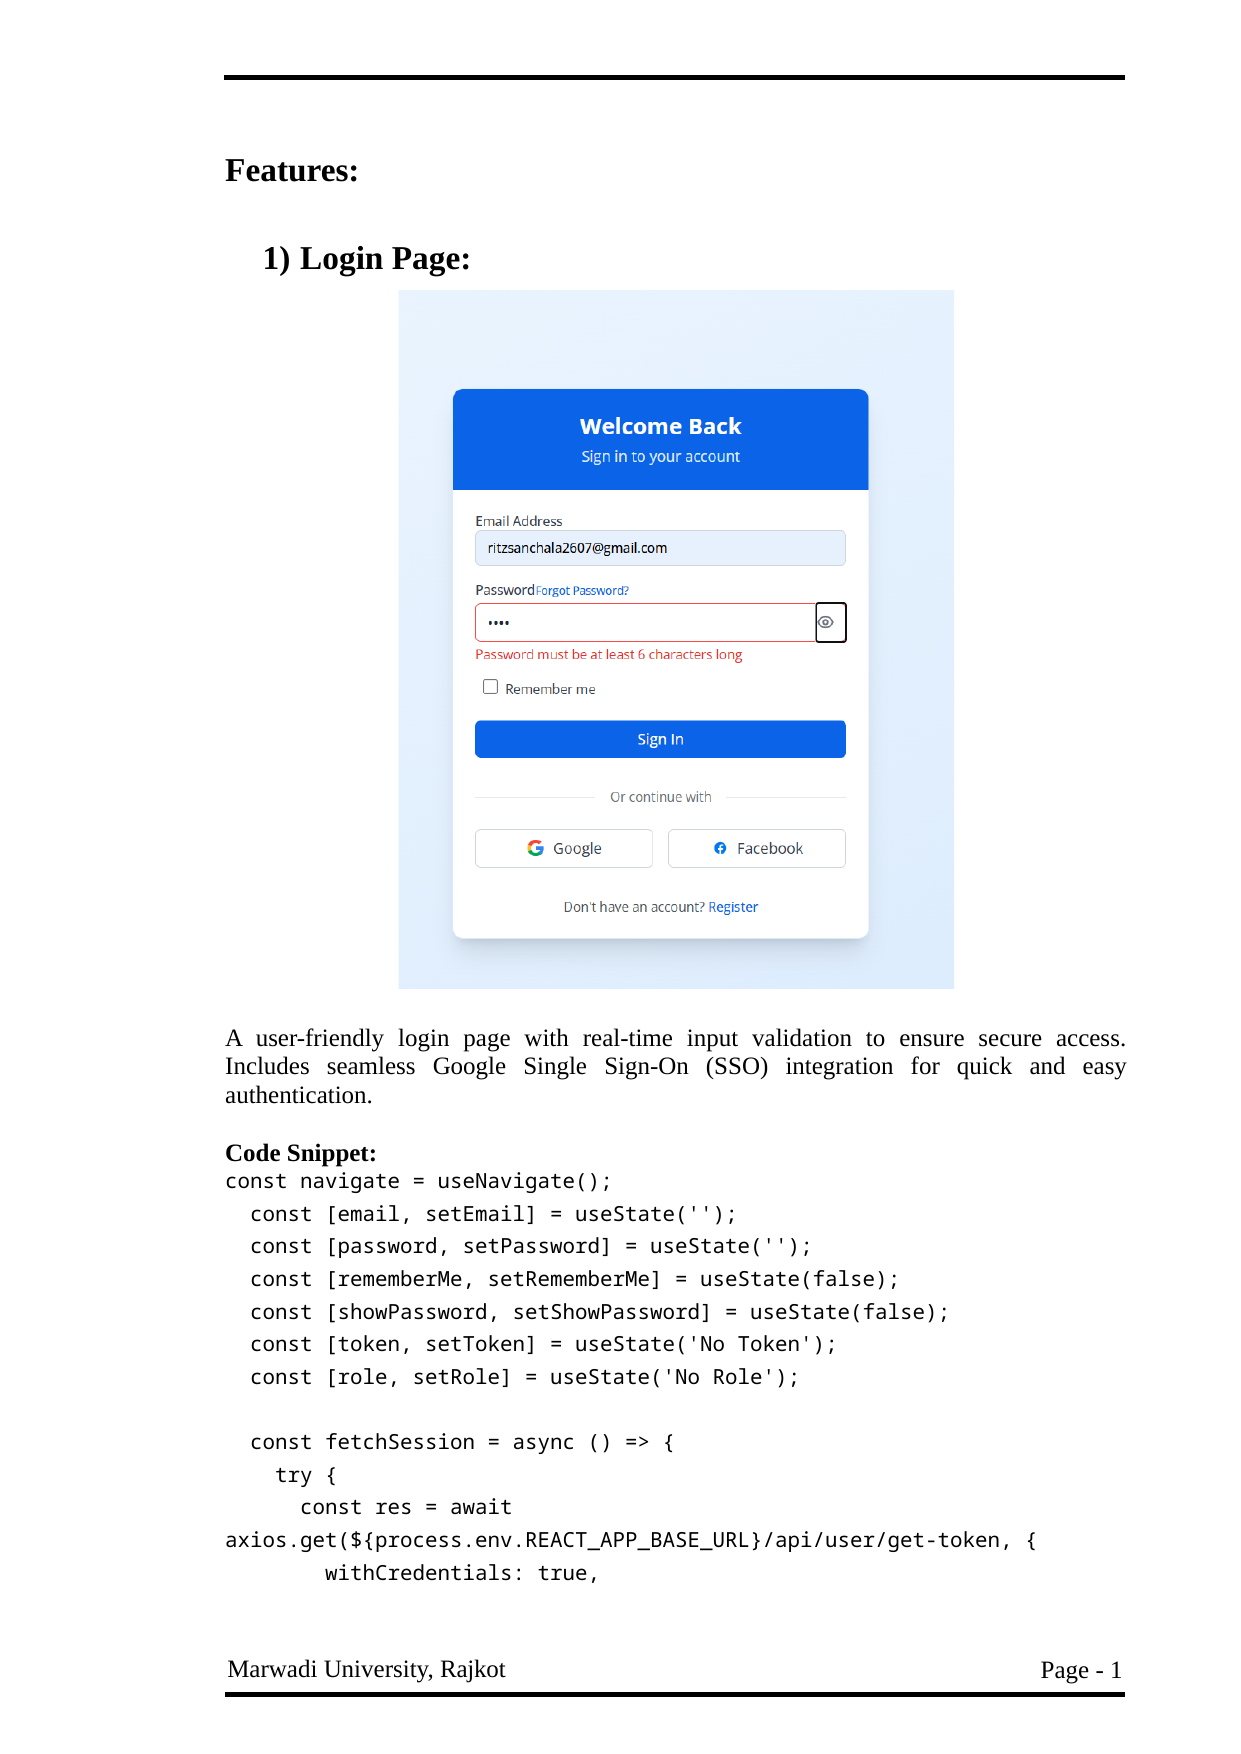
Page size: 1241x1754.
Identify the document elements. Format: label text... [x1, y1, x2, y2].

text const [rememberMe, setRememberMe] = useState(false); [225, 1264, 1128, 1293]
text const [token, setToken] = useState('No Token'); [225, 1329, 1128, 1358]
text Code Snippet: [225, 1138, 1128, 1166]
text try { [225, 1460, 1128, 1488]
text const navigate = useNavigate(); [225, 1166, 1128, 1195]
text Features: [225, 150, 1128, 188]
text const [role, setRole] = useState('No Role'); [225, 1362, 1128, 1391]
text A user-friendly login page with real-time input validation to ensure secure access. Includes seamless Google Single Sign-On (SSO) integration for quick and easy authentication. [225, 1023, 1128, 1109]
text const fetchSession = async () => { [225, 1427, 1128, 1456]
text const res = await axios.get(${process.env.REACT_APP_BASE_URL}/api/user/get-token, { [225, 1492, 1128, 1553]
text withCredentials: true, [225, 1558, 1128, 1586]
text const [email, setEmail] = useState(''); [225, 1199, 1128, 1227]
text const [password, setPassword] = useState(''); [225, 1232, 1128, 1260]
list Login Page: [262, 238, 1128, 276]
text const [showPassword, setShowPassword] = useState(false); [225, 1297, 1128, 1325]
picture [398, 290, 955, 989]
